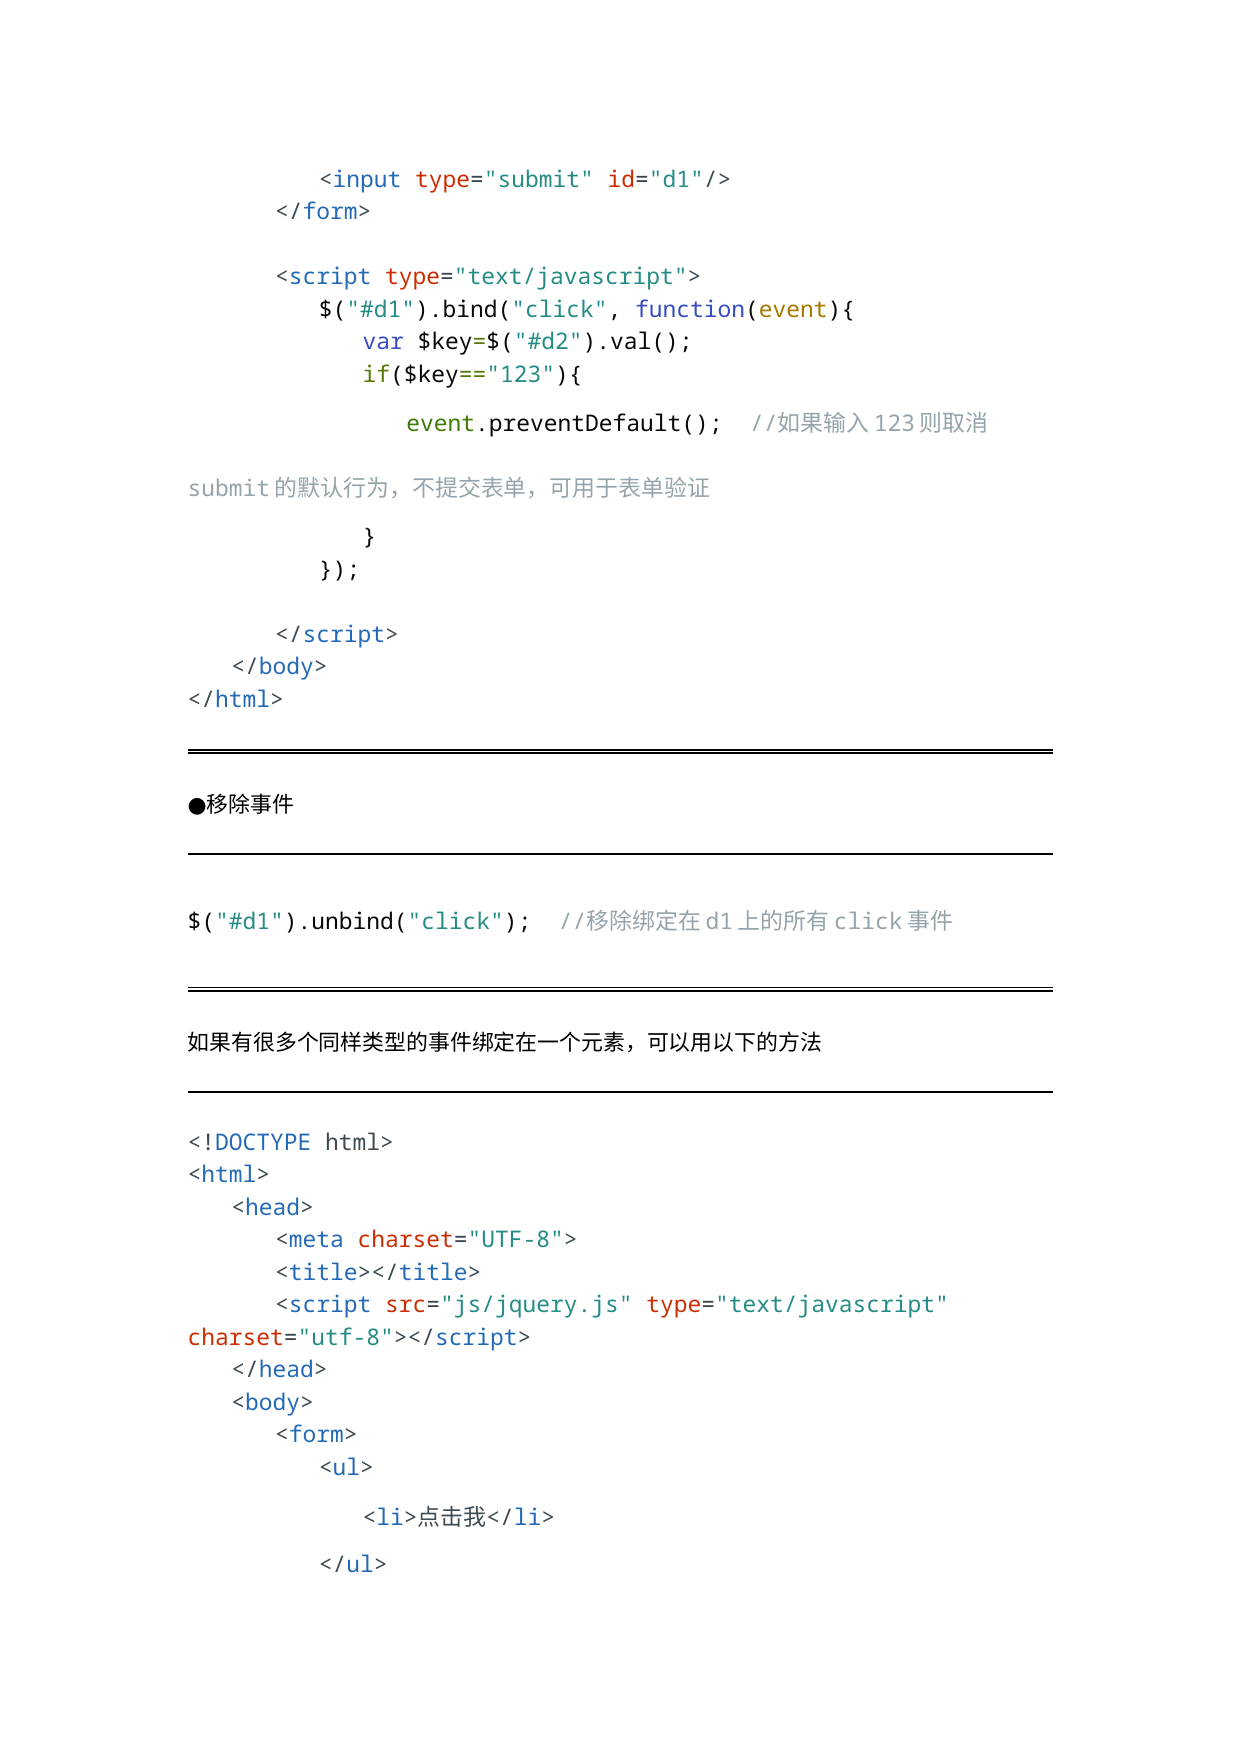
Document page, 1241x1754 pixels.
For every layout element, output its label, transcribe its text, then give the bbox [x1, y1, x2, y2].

text <ul> [187, 1450, 1053, 1483]
text if($key=="123"){ [187, 357, 1053, 389]
text </html> [187, 682, 1053, 714]
text <head> [187, 1190, 1053, 1223]
text <script src="js/jquery.js" type="text/javascript" charset="utf-8"></script> [187, 1288, 1053, 1353]
text $("#d1").unbind("click"); //移除绑定在d1上的所有click事件 [187, 887, 1053, 952]
text var $key=$("#d2").val(); [187, 324, 1053, 357]
text }); [187, 552, 1053, 584]
text <body> [187, 1385, 1053, 1418]
text </ul> [187, 1548, 1053, 1580]
text <script type="text/javascript"> [187, 259, 1053, 292]
text <li>点击我</li> [187, 1483, 1053, 1548]
text 如果有很多个同样类型的事件绑定在一个元素，可以用以下的方法 [187, 1024, 1053, 1057]
text <html> [187, 1158, 1053, 1190]
text </form> [187, 194, 1053, 227]
text <form> [187, 1418, 1053, 1450]
text <!DOCTYPE html> [187, 1125, 1053, 1158]
text </script> [187, 617, 1053, 649]
text $("#d1").bind("click", function(event){ [187, 292, 1053, 324]
text <meta charset="UTF-8"> [187, 1223, 1053, 1255]
text } [187, 519, 1053, 552]
text ●移除事件 [187, 786, 1053, 819]
text </body> [187, 649, 1053, 682]
text <title></title> [187, 1255, 1053, 1288]
text <input type="submit" id="d1"/> [187, 162, 1053, 194]
text event.preventDefault(); //如果输入123则取消submit的默认行为，不提交表单，可用于表单验证 [187, 389, 1053, 519]
text </head> [187, 1353, 1053, 1385]
